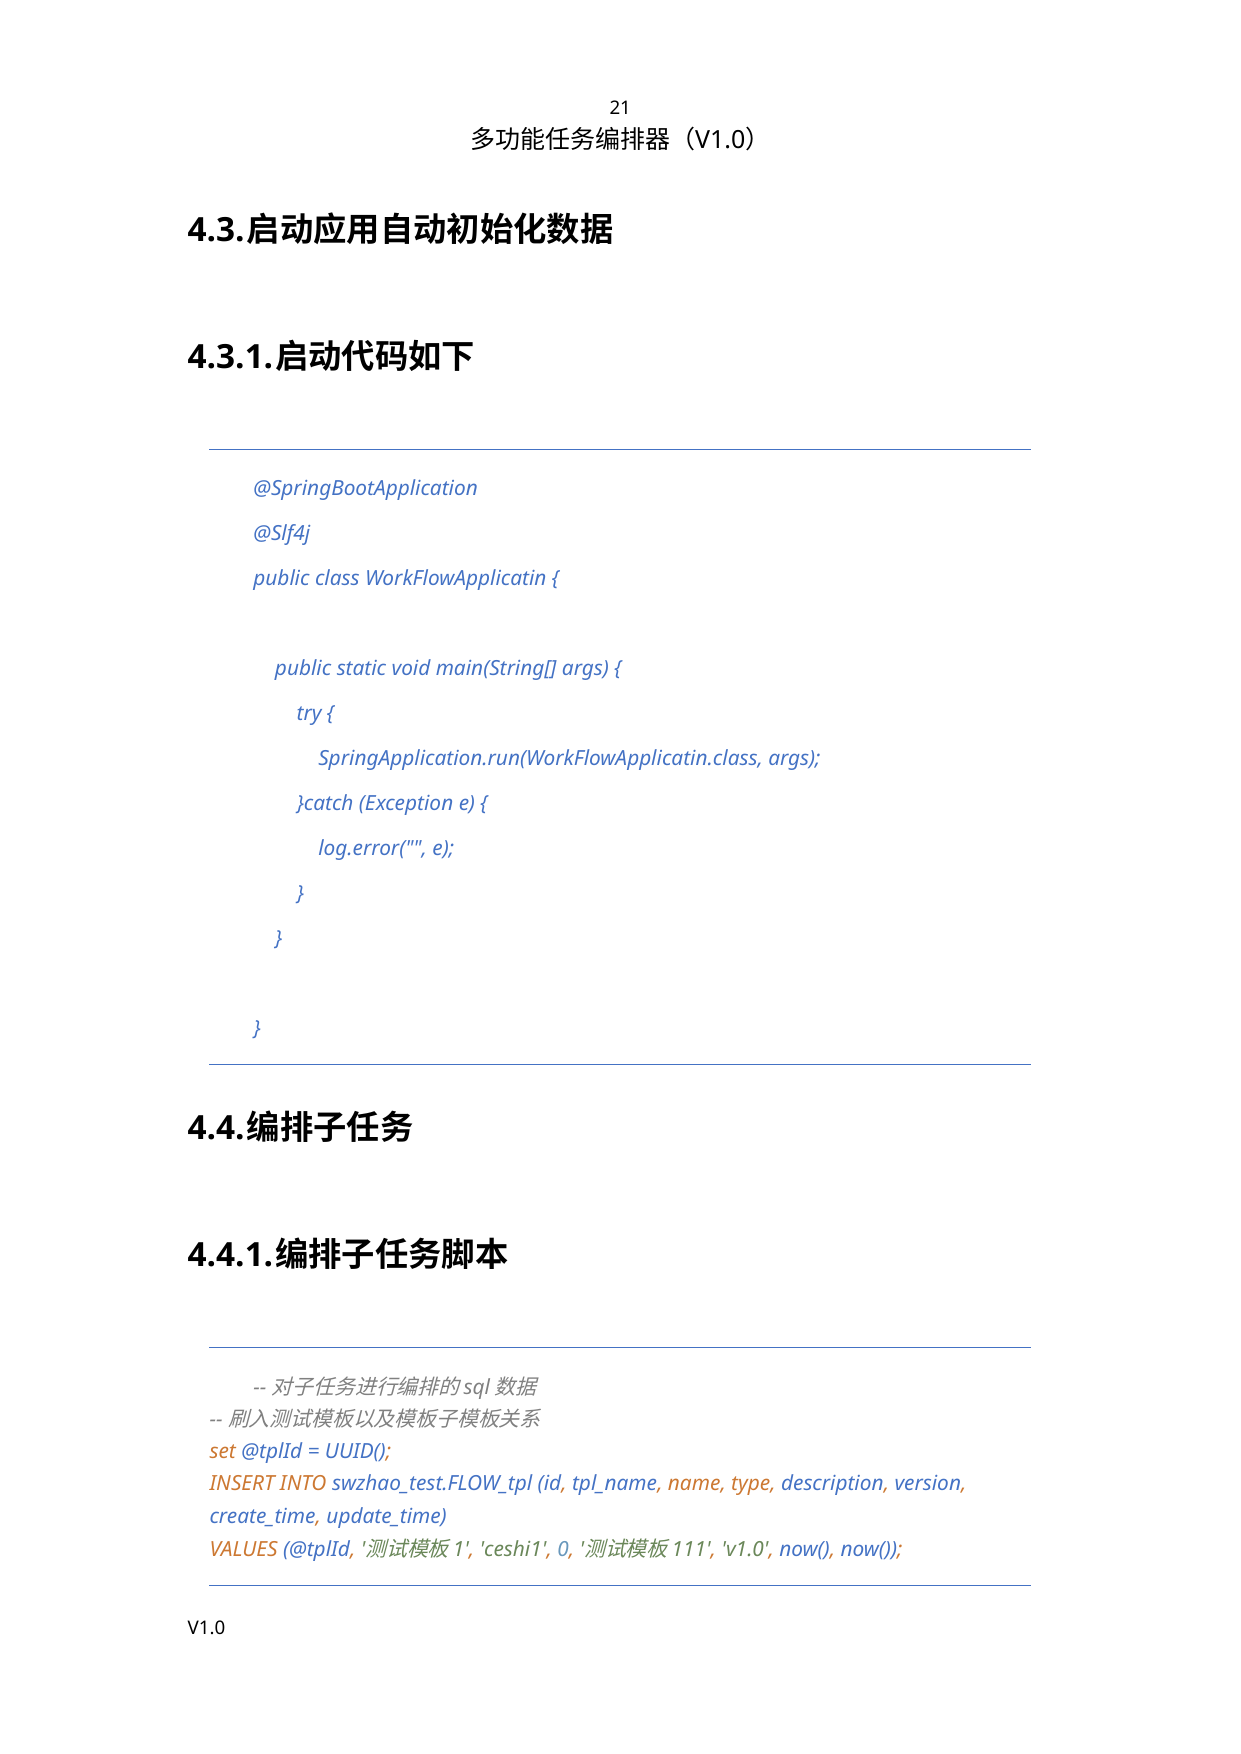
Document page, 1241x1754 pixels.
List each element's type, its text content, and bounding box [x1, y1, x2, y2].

text } [209, 989, 1031, 1064]
text 启动代码如下 [187, 321, 1053, 386]
text try { [209, 674, 1031, 719]
text log.error("", e); [209, 809, 1031, 854]
text 编排子任务脚本 [187, 1219, 1053, 1284]
text 编排子任务 [187, 1092, 1053, 1157]
text public static void main(String[] args) { [209, 629, 1031, 674]
text } [209, 899, 1031, 953]
text 启动应用自动初始化数据 [187, 194, 1053, 259]
text @Slf4j [209, 494, 1031, 539]
text }catch (Exception e) { [209, 764, 1031, 809]
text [209, 1348, 1031, 1585]
text public class WorkFlowApplicatin { [209, 539, 1031, 593]
text SpringApplication.run(WorkFlowApplicatin.class, args); [209, 719, 1031, 764]
text @SpringBootApplication [209, 450, 1031, 494]
text } [209, 854, 1031, 899]
